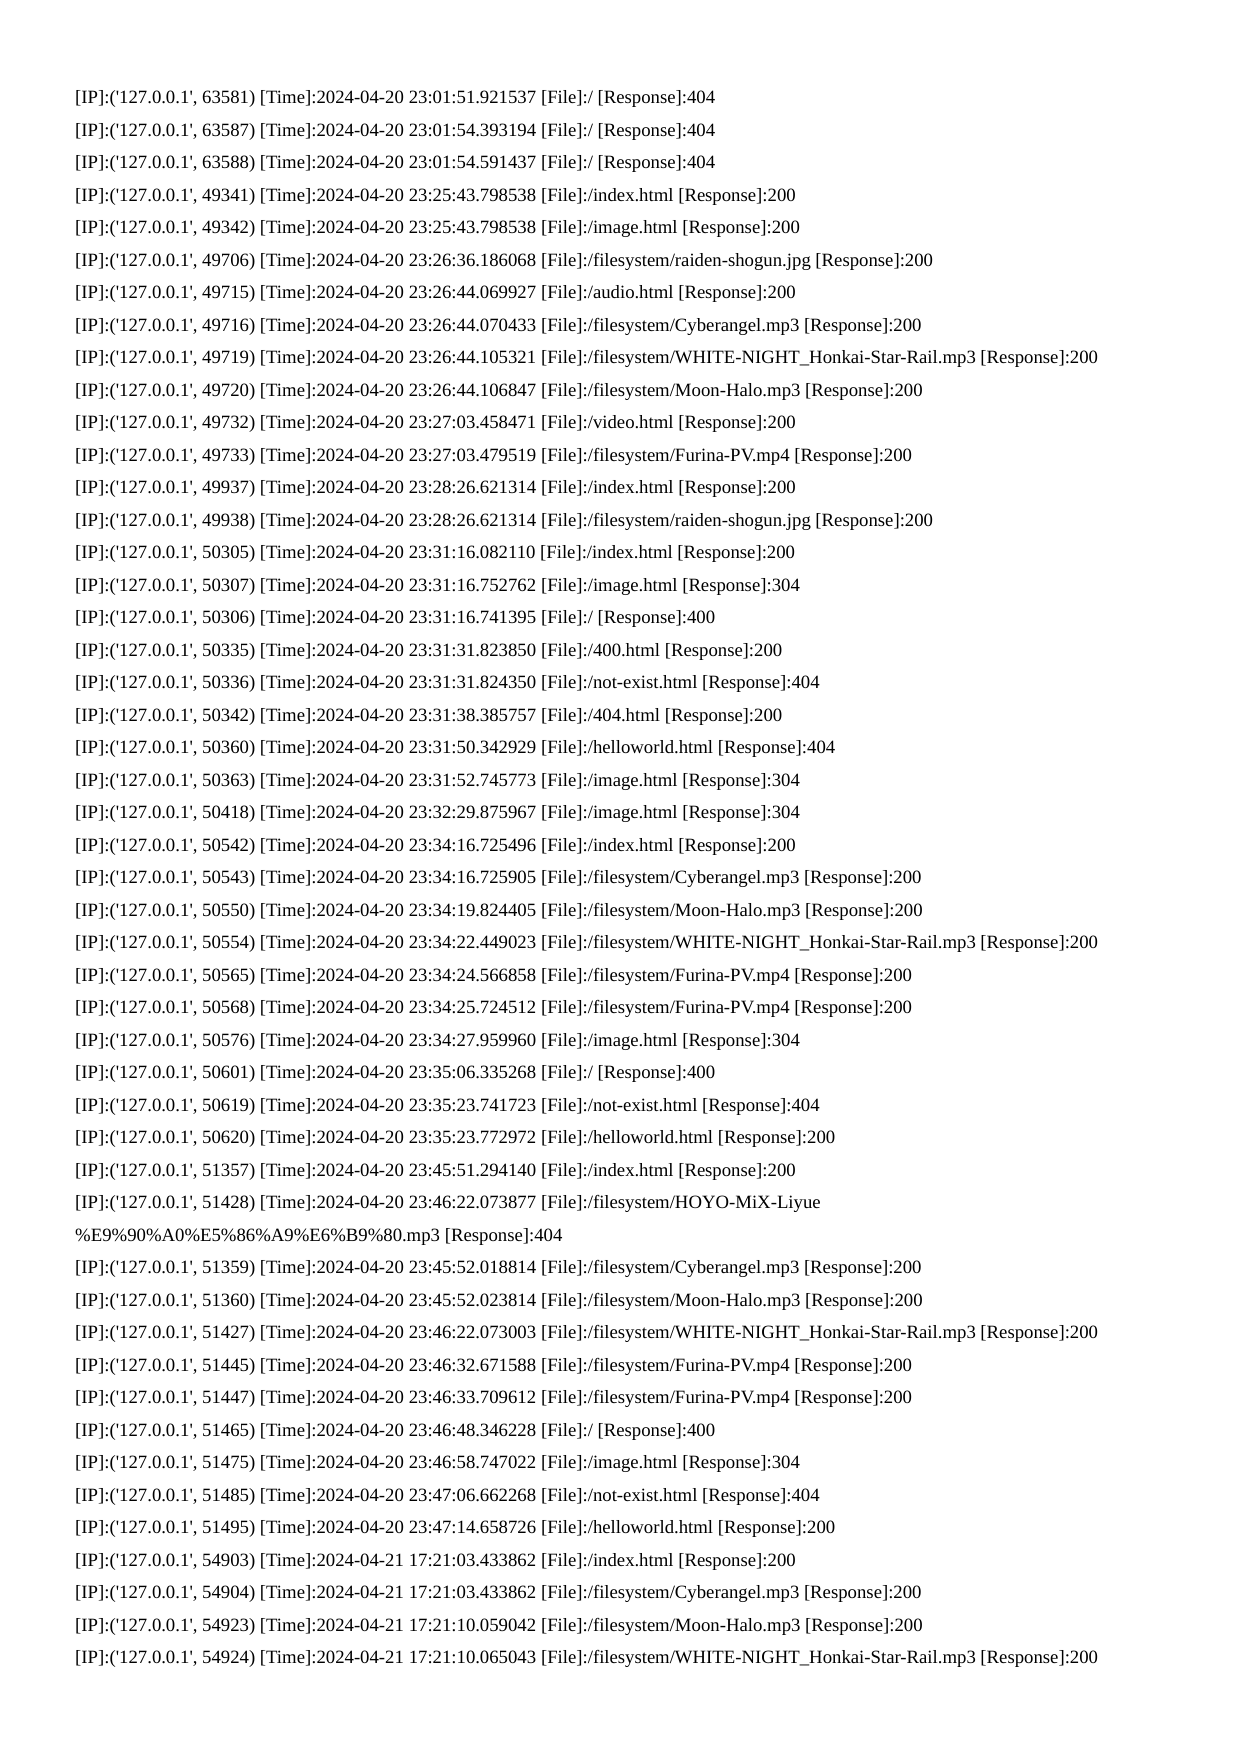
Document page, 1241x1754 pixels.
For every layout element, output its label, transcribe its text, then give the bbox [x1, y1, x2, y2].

text [IP]:('127.0.0.1', 49342) [Time]:2024-04-20 23:25:43.798538 [File]:/image.html [Response]:200 [75, 211, 1165, 243]
text [IP]:('127.0.0.1', 51495) [Time]:2024-04-20 23:47:14.658726 [File]:/helloworld.html [Response]:200 [75, 1511, 1165, 1543]
text [IP]:('127.0.0.1', 51445) [Time]:2024-04-20 23:46:32.671588 [File]:/filesystem/Furina-PV.mp4 [Response]:200 [75, 1348, 1165, 1381]
text [IP]:('127.0.0.1', 50342) [Time]:2024-04-20 23:31:38.385757 [File]:/404.html [Response]:200 [75, 698, 1165, 731]
text [IP]:('127.0.0.1', 49719) [Time]:2024-04-20 23:26:44.105321 [File]:/filesystem/WHITE-NIGHT_Honkai-Star-Rail.mp3 [Response]:200 [75, 341, 1165, 373]
text [IP]:('127.0.0.1', 49732) [Time]:2024-04-20 23:27:03.458471 [File]:/video.html [Response]:200 [75, 406, 1165, 438]
text [IP]:('127.0.0.1', 49720) [Time]:2024-04-20 23:26:44.106847 [File]:/filesystem/Moon-Halo.mp3 [Response]:200 [75, 373, 1165, 406]
text [IP]:('127.0.0.1', 50620) [Time]:2024-04-20 23:35:23.772972 [File]:/helloworld.html [Response]:200 [75, 1121, 1165, 1153]
text [IP]:('127.0.0.1', 51360) [Time]:2024-04-20 23:45:52.023814 [File]:/filesystem/Moon-Halo.mp3 [Response]:200 [75, 1283, 1165, 1316]
text [IP]:('127.0.0.1', 51427) [Time]:2024-04-20 23:46:22.073003 [File]:/filesystem/WHITE-NIGHT_Honkai-Star-Rail.mp3 [Response]:200 [75, 1316, 1165, 1348]
text [IP]:('127.0.0.1', 50336) [Time]:2024-04-20 23:31:31.824350 [File]:/not-exist.html [Response]:404 [75, 666, 1165, 698]
text [IP]:('127.0.0.1', 49938) [Time]:2024-04-20 23:28:26.621314 [File]:/filesystem/raiden-shogun.jpg [Response]:200 [75, 503, 1165, 536]
text [IP]:('127.0.0.1', 50307) [Time]:2024-04-20 23:31:16.752762 [File]:/image.html [Response]:304 [75, 568, 1165, 601]
text [IP]:('127.0.0.1', 54923) [Time]:2024-04-21 17:21:10.059042 [File]:/filesystem/Moon-Halo.mp3 [Response]:200 [75, 1608, 1165, 1641]
text [IP]:('127.0.0.1', 63581) [Time]:2024-04-20 23:01:51.921537 [File]:/ [Response]:404 [75, 81, 1165, 113]
text [IP]:('127.0.0.1', 50568) [Time]:2024-04-20 23:34:25.724512 [File]:/filesystem/Furina-PV.mp4 [Response]:200 [75, 991, 1165, 1023]
text [IP]:('127.0.0.1', 63587) [Time]:2024-04-20 23:01:54.393194 [File]:/ [Response]:404 [75, 113, 1165, 146]
text [IP]:('127.0.0.1', 50576) [Time]:2024-04-20 23:34:27.959960 [File]:/image.html [Response]:304 [75, 1023, 1165, 1056]
text [IP]:('127.0.0.1', 51359) [Time]:2024-04-20 23:45:52.018814 [File]:/filesystem/Cyberangel.mp3 [Response]:200 [75, 1251, 1165, 1283]
text [IP]:('127.0.0.1', 49715) [Time]:2024-04-20 23:26:44.069927 [File]:/audio.html [Response]:200 [75, 276, 1165, 308]
text [IP]:('127.0.0.1', 51475) [Time]:2024-04-20 23:46:58.747022 [File]:/image.html [Response]:304 [75, 1446, 1165, 1478]
text [IP]:('127.0.0.1', 50335) [Time]:2024-04-20 23:31:31.823850 [File]:/400.html [Response]:200 [75, 633, 1165, 666]
text [IP]:('127.0.0.1', 54904) [Time]:2024-04-21 17:21:03.433862 [File]:/filesystem/Cyberangel.mp3 [Response]:200 [75, 1576, 1165, 1608]
text [IP]:('127.0.0.1', 51447) [Time]:2024-04-20 23:46:33.709612 [File]:/filesystem/Furina-PV.mp4 [Response]:200 [75, 1381, 1165, 1413]
text [IP]:('127.0.0.1', 49706) [Time]:2024-04-20 23:26:36.186068 [File]:/filesystem/raiden-shogun.jpg [Response]:200 [75, 243, 1165, 276]
text [IP]:('127.0.0.1', 51357) [Time]:2024-04-20 23:45:51.294140 [File]:/index.html [Response]:200 [75, 1153, 1165, 1186]
text [IP]:('127.0.0.1', 49341) [Time]:2024-04-20 23:25:43.798538 [File]:/index.html [Response]:200 [75, 178, 1165, 211]
text [IP]:('127.0.0.1', 49716) [Time]:2024-04-20 23:26:44.070433 [File]:/filesystem/Cyberangel.mp3 [Response]:200 [75, 308, 1165, 341]
text [IP]:('127.0.0.1', 50305) [Time]:2024-04-20 23:31:16.082110 [File]:/index.html [Response]:200 [75, 536, 1165, 568]
text [IP]:('127.0.0.1', 51465) [Time]:2024-04-20 23:46:48.346228 [File]:/ [Response]:400 [75, 1413, 1165, 1446]
text [IP]:('127.0.0.1', 49733) [Time]:2024-04-20 23:27:03.479519 [File]:/filesystem/Furina-PV.mp4 [Response]:200 [75, 438, 1165, 471]
text [IP]:('127.0.0.1', 51428) [Time]:2024-04-20 23:46:22.073877 [File]:/filesystem/HOYO-MiX-Liyue%E9%90%A0%E5%86%A9%E6%B9%80.mp3 [Response]:404 [75, 1186, 1165, 1251]
text [IP]:('127.0.0.1', 50619) [Time]:2024-04-20 23:35:23.741723 [File]:/not-exist.html [Response]:404 [75, 1088, 1165, 1121]
text [IP]:('127.0.0.1', 50601) [Time]:2024-04-20 23:35:06.335268 [File]:/ [Response]:400 [75, 1056, 1165, 1088]
text [IP]:('127.0.0.1', 50554) [Time]:2024-04-20 23:34:22.449023 [File]:/filesystem/WHITE-NIGHT_Honkai-Star-Rail.mp3 [Response]:200 [75, 926, 1165, 958]
text [IP]:('127.0.0.1', 50418) [Time]:2024-04-20 23:32:29.875967 [File]:/image.html [Response]:304 [75, 796, 1165, 828]
text [IP]:('127.0.0.1', 50565) [Time]:2024-04-20 23:34:24.566858 [File]:/filesystem/Furina-PV.mp4 [Response]:200 [75, 958, 1165, 991]
text [IP]:('127.0.0.1', 50306) [Time]:2024-04-20 23:31:16.741395 [File]:/ [Response]:400 [75, 601, 1165, 633]
text [IP]:('127.0.0.1', 50542) [Time]:2024-04-20 23:34:16.725496 [File]:/index.html [Response]:200 [75, 828, 1165, 861]
text [IP]:('127.0.0.1', 50543) [Time]:2024-04-20 23:34:16.725905 [File]:/filesystem/Cyberangel.mp3 [Response]:200 [75, 861, 1165, 893]
text [IP]:('127.0.0.1', 54903) [Time]:2024-04-21 17:21:03.433862 [File]:/index.html [Response]:200 [75, 1543, 1165, 1576]
text [IP]:('127.0.0.1', 63588) [Time]:2024-04-20 23:01:54.591437 [File]:/ [Response]:404 [75, 146, 1165, 178]
text [IP]:('127.0.0.1', 49937) [Time]:2024-04-20 23:28:26.621314 [File]:/index.html [Response]:200 [75, 471, 1165, 503]
text [IP]:('127.0.0.1', 50550) [Time]:2024-04-20 23:34:19.824405 [File]:/filesystem/Moon-Halo.mp3 [Response]:200 [75, 893, 1165, 926]
text [IP]:('127.0.0.1', 54924) [Time]:2024-04-21 17:21:10.065043 [File]:/filesystem/WHITE-NIGHT_Honkai-Star-Rail.mp3 [Response]:200 [75, 1641, 1165, 1673]
text [IP]:('127.0.0.1', 50360) [Time]:2024-04-20 23:31:50.342929 [File]:/helloworld.html [Response]:404 [75, 731, 1165, 763]
text [IP]:('127.0.0.1', 50363) [Time]:2024-04-20 23:31:52.745773 [File]:/image.html [Response]:304 [75, 763, 1165, 796]
text [IP]:('127.0.0.1', 51485) [Time]:2024-04-20 23:47:06.662268 [File]:/not-exist.html [Response]:404 [75, 1478, 1165, 1511]
